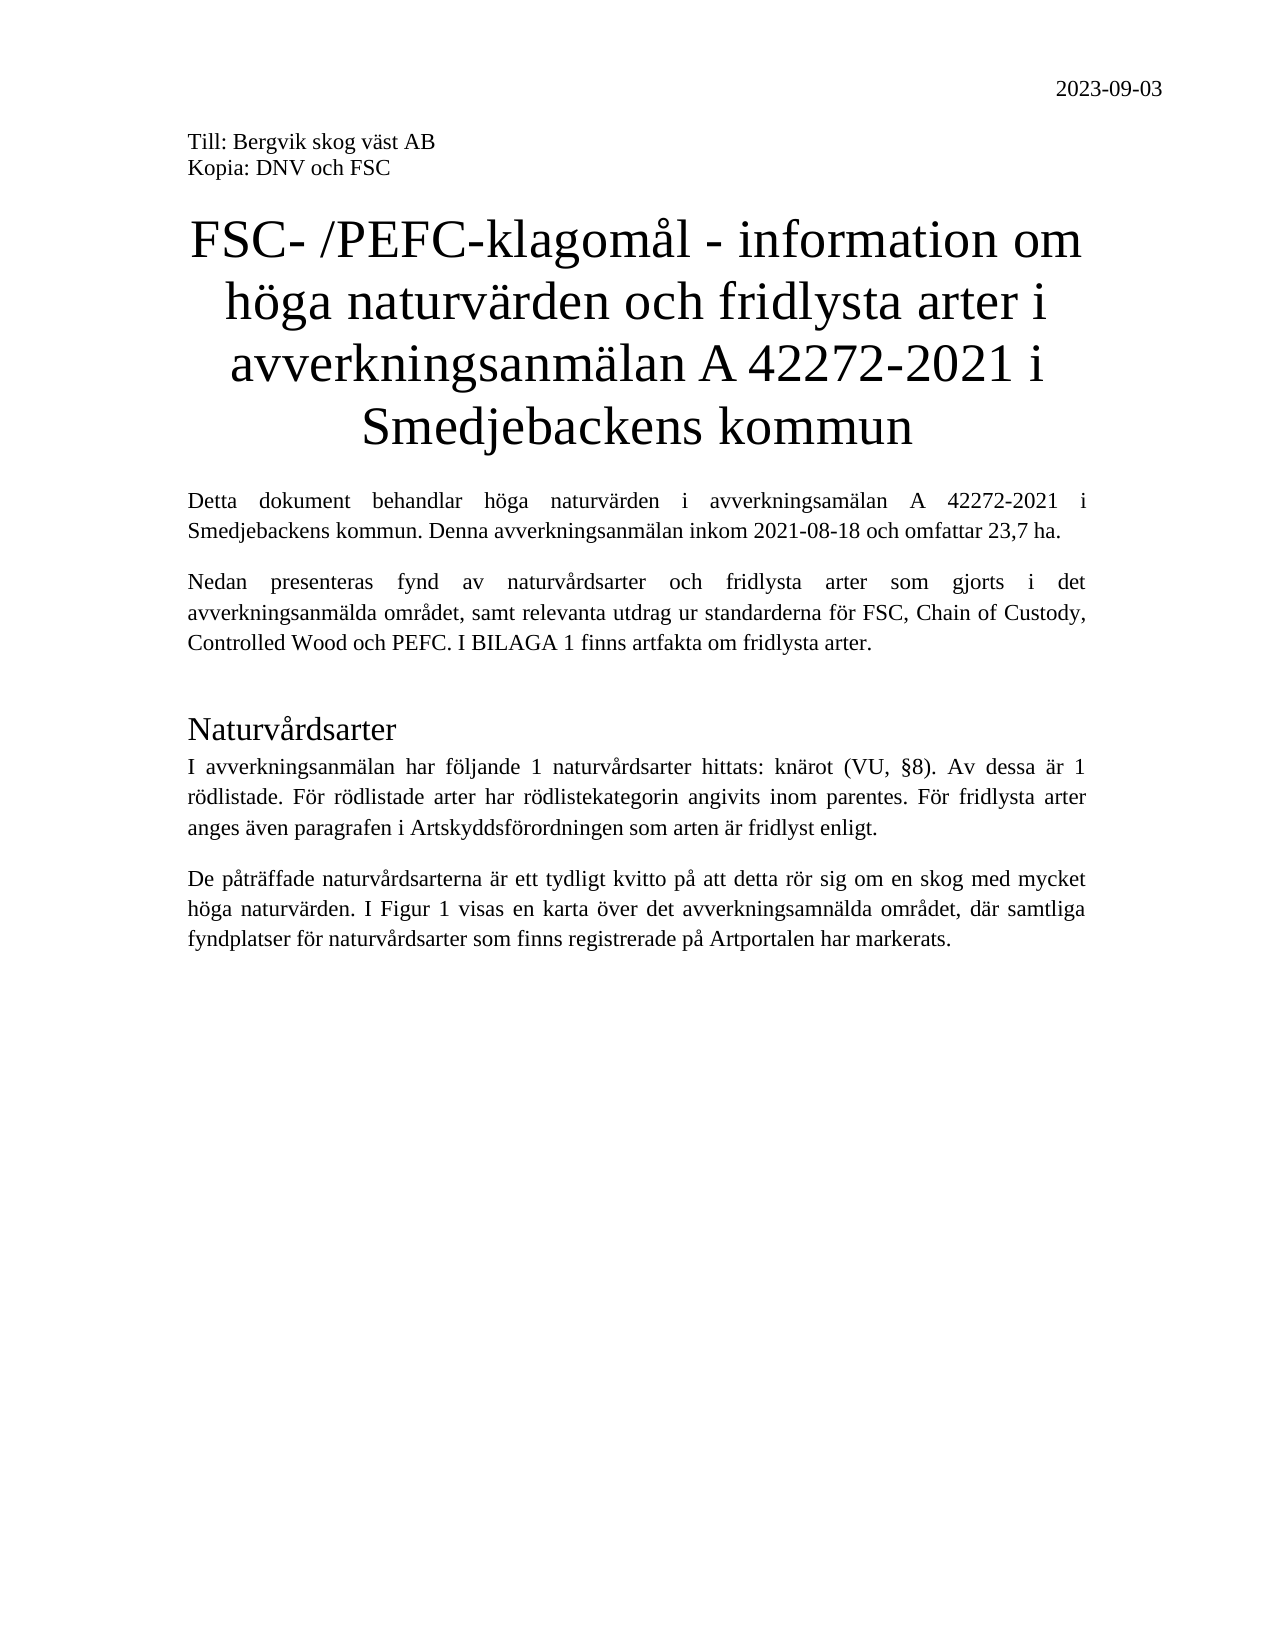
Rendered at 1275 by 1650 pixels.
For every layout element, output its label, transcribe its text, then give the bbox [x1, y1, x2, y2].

text Detta dokument behandlar höga naturvärden i avverkningsamälan A 42272-2021 i Smedjebackens kommun. Denna avverkningsanmälan inkom 2021-08-18 och omfattar 23,7 ha. [187, 487, 1087, 544]
title FSC- /PEFC-klagomål - information om höga naturvärden och fridlysta arter i avverkningsanmälan A 42272-2021 i Smedjebackens kommun [187, 207, 1087, 456]
text Nedan presenteras fynd av naturvårdsarter och fridlysta arter som gjorts i det avverkningsanmälda området, samt relevanta utdrag ur standarderna för FSC, Chain of Custody, Controlled Wood och PEFC. I BILAGA 1 finns artfakta om fridlysta arter. [187, 568, 1087, 655]
subtitle Naturvårdsarter [187, 709, 1087, 747]
text I avverkningsanmälan har följande 1 naturvårdsarter hittats: knärot (VU, §8). Av dessa är 1 rödlistade. För rödlistade arter har rödlistekategorin angivits inom parentes. För fridlysta arter anges även paragrafen i Artskyddsförordningen som arten är fridlyst enligt. [187, 753, 1087, 840]
text De påträffade naturvårdsarterna är ett tydligt kvitto på att detta rör sig om en skog med mycket höga naturvärden. I Figur 1 visas en karta över det avverkningsamnälda området, där samtliga fyndplatser för naturvårdsarter som finns registrerade på Artportalen har markerats. [187, 864, 1087, 951]
